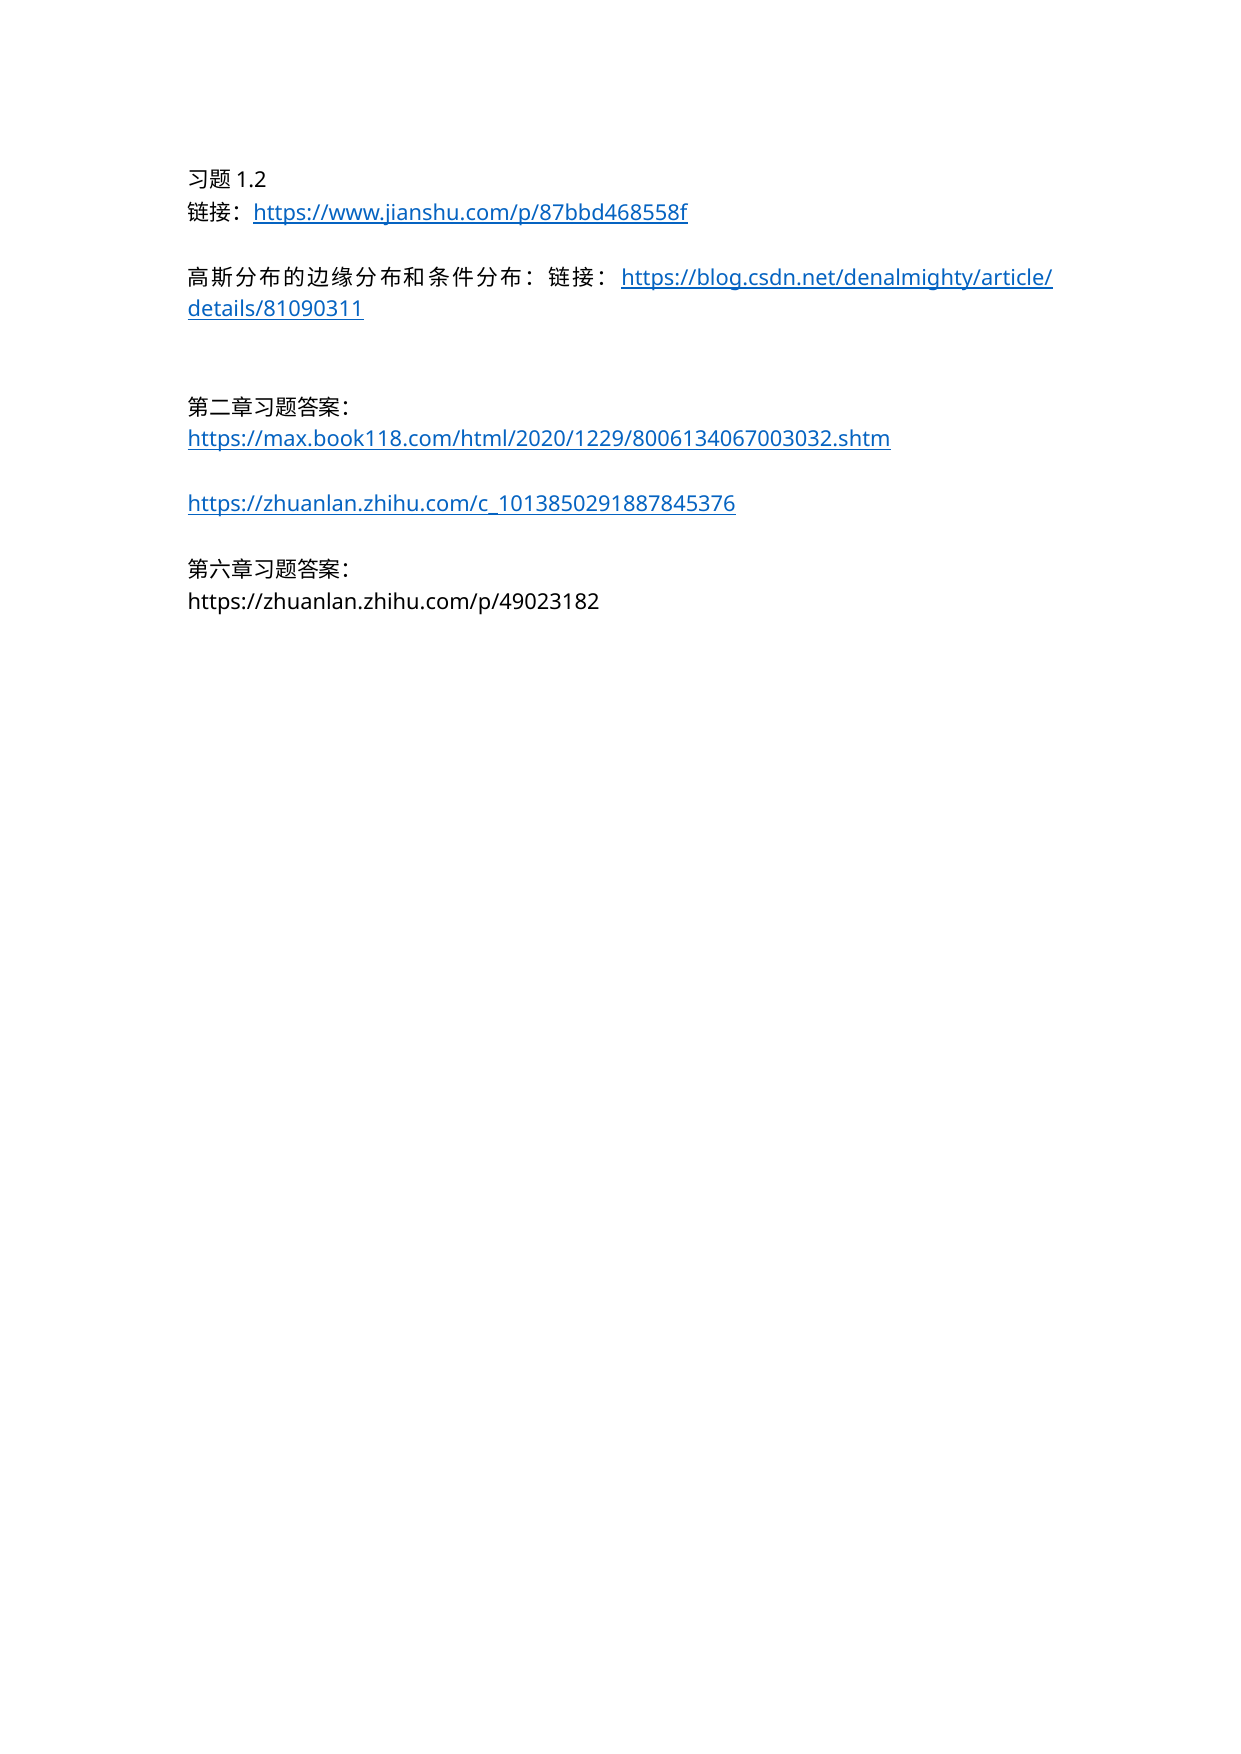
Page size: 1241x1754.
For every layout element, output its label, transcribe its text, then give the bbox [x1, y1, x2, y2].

text 第二章习题答案： [187, 389, 1053, 422]
text 第六章习题答案： [187, 552, 1053, 584]
text https://zhuanlan.zhihu.com/p/49023182 [187, 584, 1053, 617]
text 链接：https://www.jianshu.com/p/87bbd468558f [187, 194, 1053, 227]
text 习题1.2 [187, 162, 1053, 194]
text https://max.book118.com/html/2020/1229/8006134067003032.shtm [187, 422, 1053, 454]
text 高斯分布的边缘分布和条件分布：链接：https://blog.csdn.net/denalmighty/article/details/81090311 [187, 259, 1053, 324]
text https://zhuanlan.zhihu.com/c_1013850291887845376 [187, 487, 1053, 519]
